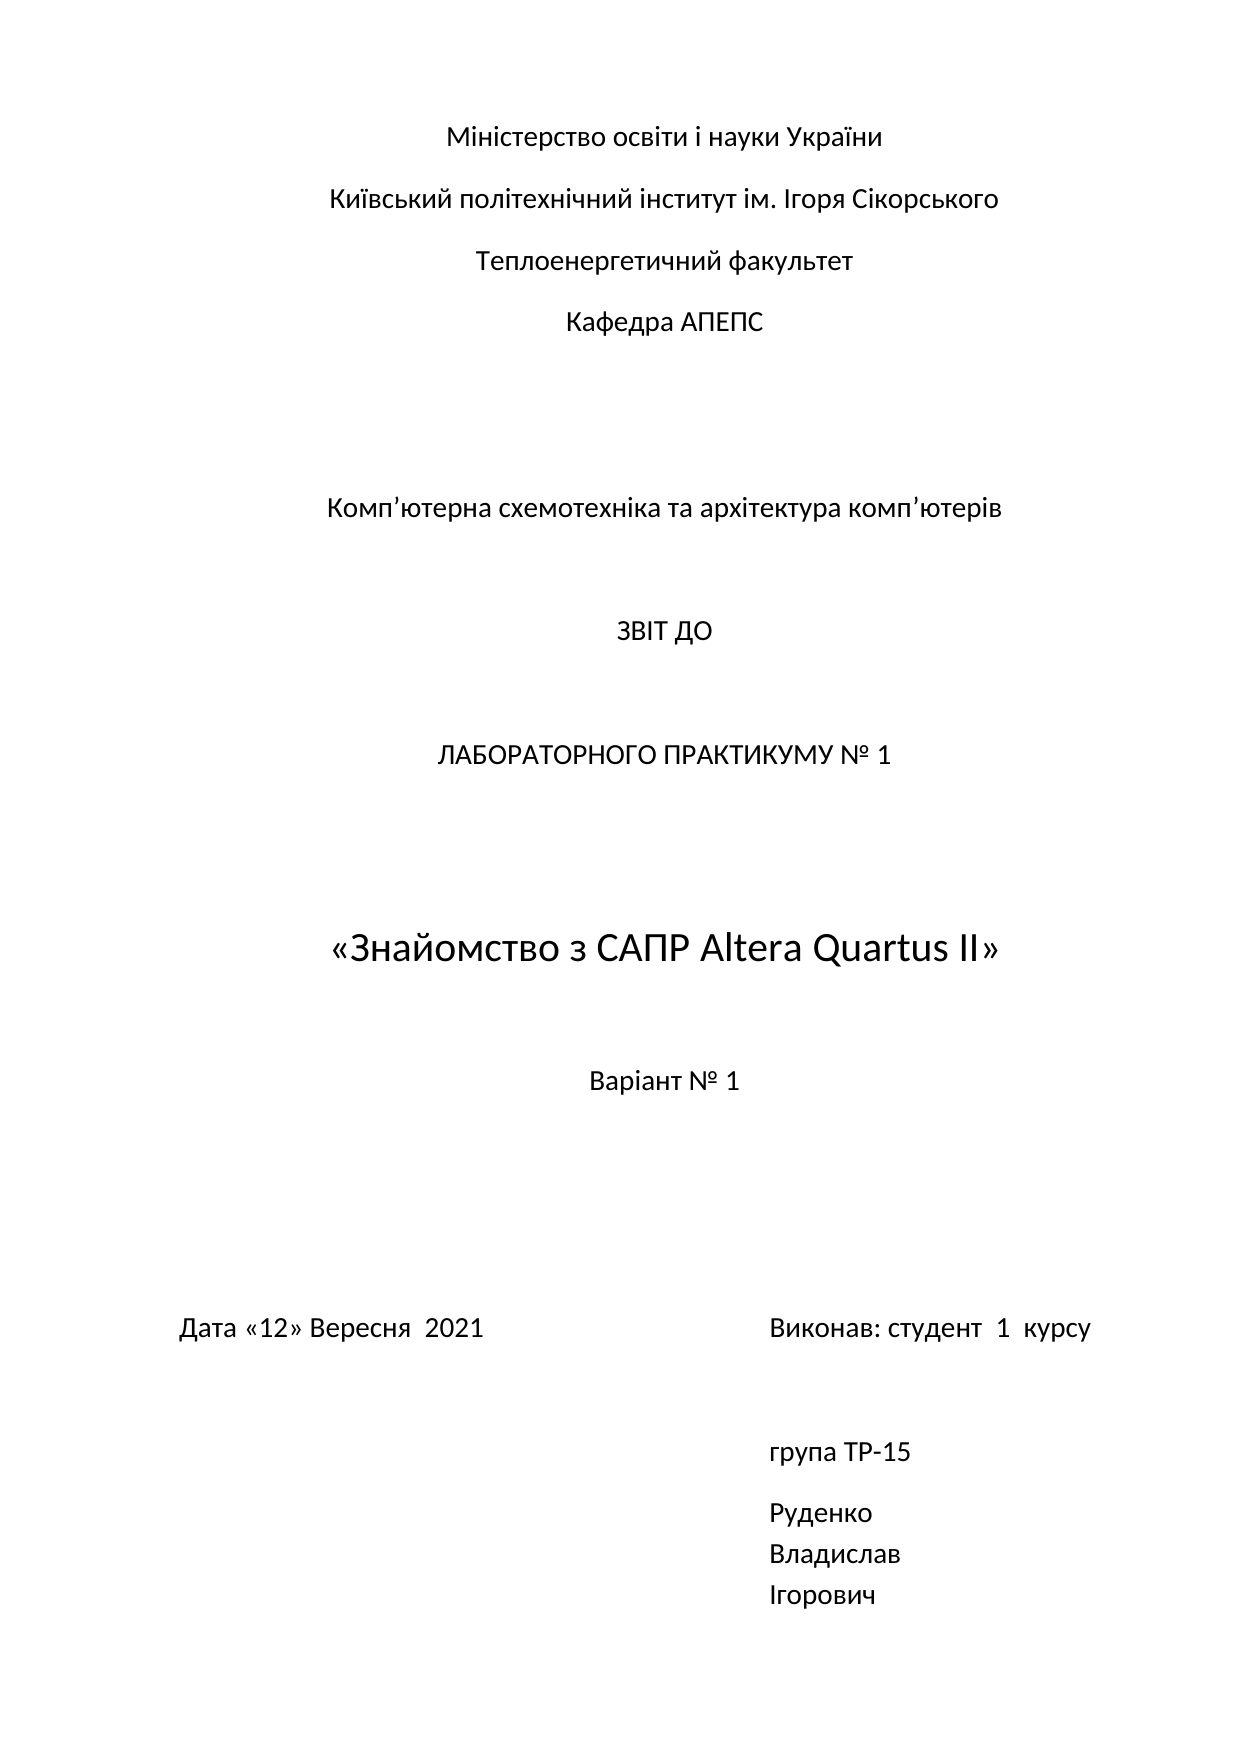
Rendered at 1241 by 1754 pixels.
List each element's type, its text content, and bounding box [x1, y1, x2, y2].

text ЛАБОРАТОРНОГО ПРАКТИКУМУ № 1 [177, 736, 1152, 771]
text Теплоенергетичний факультет [177, 242, 1152, 277]
text «Знайомство з САПР Altera Quartus II» [177, 921, 1152, 972]
text група ТР-15 [769, 1433, 959, 1468]
text Руденко Владислав Ігорович [769, 1494, 959, 1612]
text Міністерство освіти і науки України [177, 118, 1152, 154]
text Київський політехнічний інститут ім. Ігоря Сікорського [177, 180, 1152, 216]
text ЗВІТ ДО [177, 612, 1152, 648]
text Кафедра АПЕПС [177, 303, 1152, 339]
text Комп’ютерна схемотехніка та архітектура комп’ютерів [177, 489, 1152, 524]
text Варіант № 1 [177, 1062, 1152, 1098]
text Дата «12» Вересня 2021 Виконав: студент 1 курсу [179, 1309, 1147, 1345]
